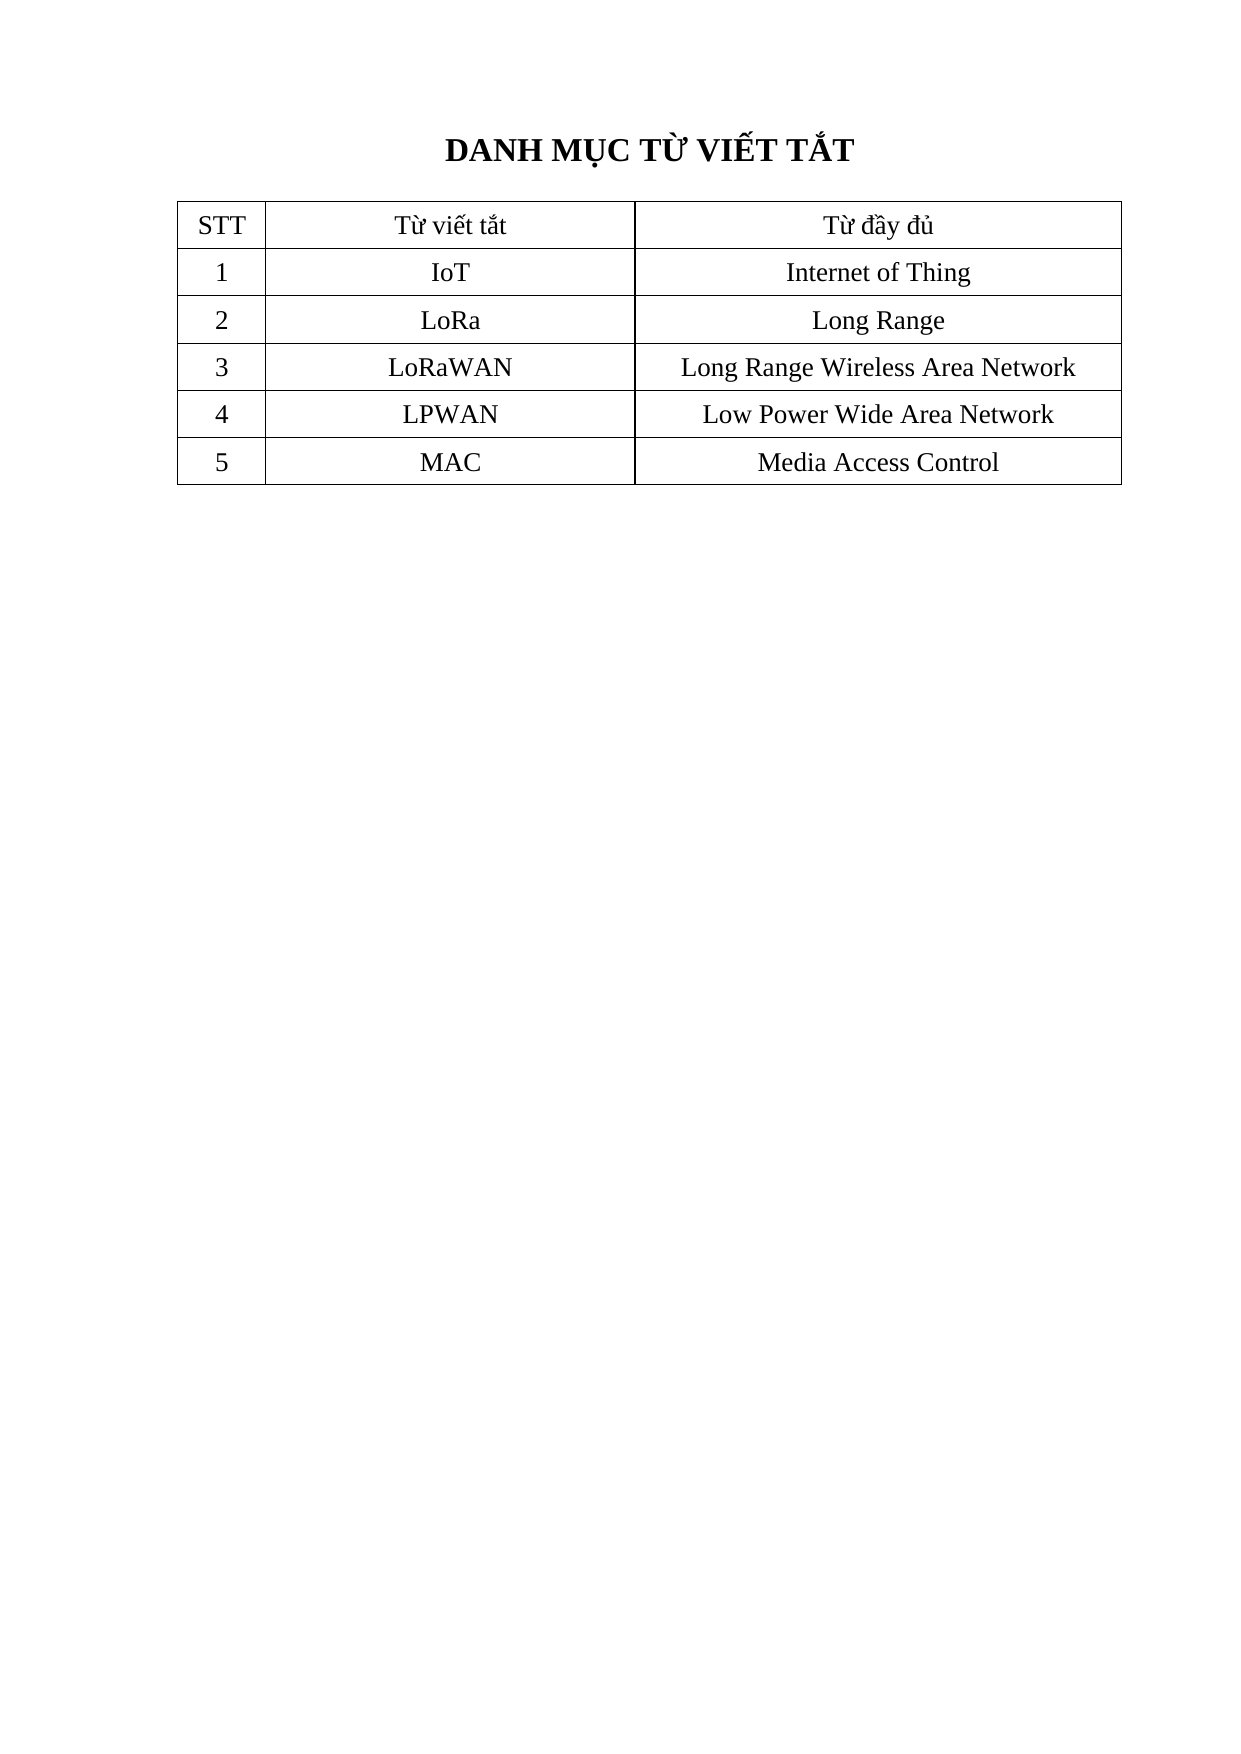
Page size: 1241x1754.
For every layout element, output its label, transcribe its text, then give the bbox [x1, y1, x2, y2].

table_cell LPWAN [266, 391, 634, 437]
table_cell 5 [178, 438, 265, 484]
table_header Từ đầy đủ [636, 202, 1121, 248]
table_header Từ viết tắt [266, 202, 634, 248]
table_cell IoT [266, 249, 634, 295]
table_header STT [178, 202, 265, 248]
table_cell 3 [178, 344, 265, 390]
table_cell Low Power Wide Area Network [636, 391, 1121, 437]
table_cell LoRaWAN [266, 344, 634, 390]
table_cell 1 [178, 249, 265, 295]
table_cell 2 [178, 296, 265, 342]
table_cell Long Range Wireless Area Network [636, 344, 1121, 390]
text DANH MỤC TỪ VIẾT TẮT [177, 131, 1122, 169]
table_cell LoRa [266, 296, 634, 342]
table_cell Internet of Thing [636, 249, 1121, 295]
table_cell 4 [178, 391, 265, 437]
table_cell Media Access Control [636, 438, 1121, 484]
table_cell Long Range [636, 296, 1121, 342]
table_cell MAC [266, 438, 634, 484]
